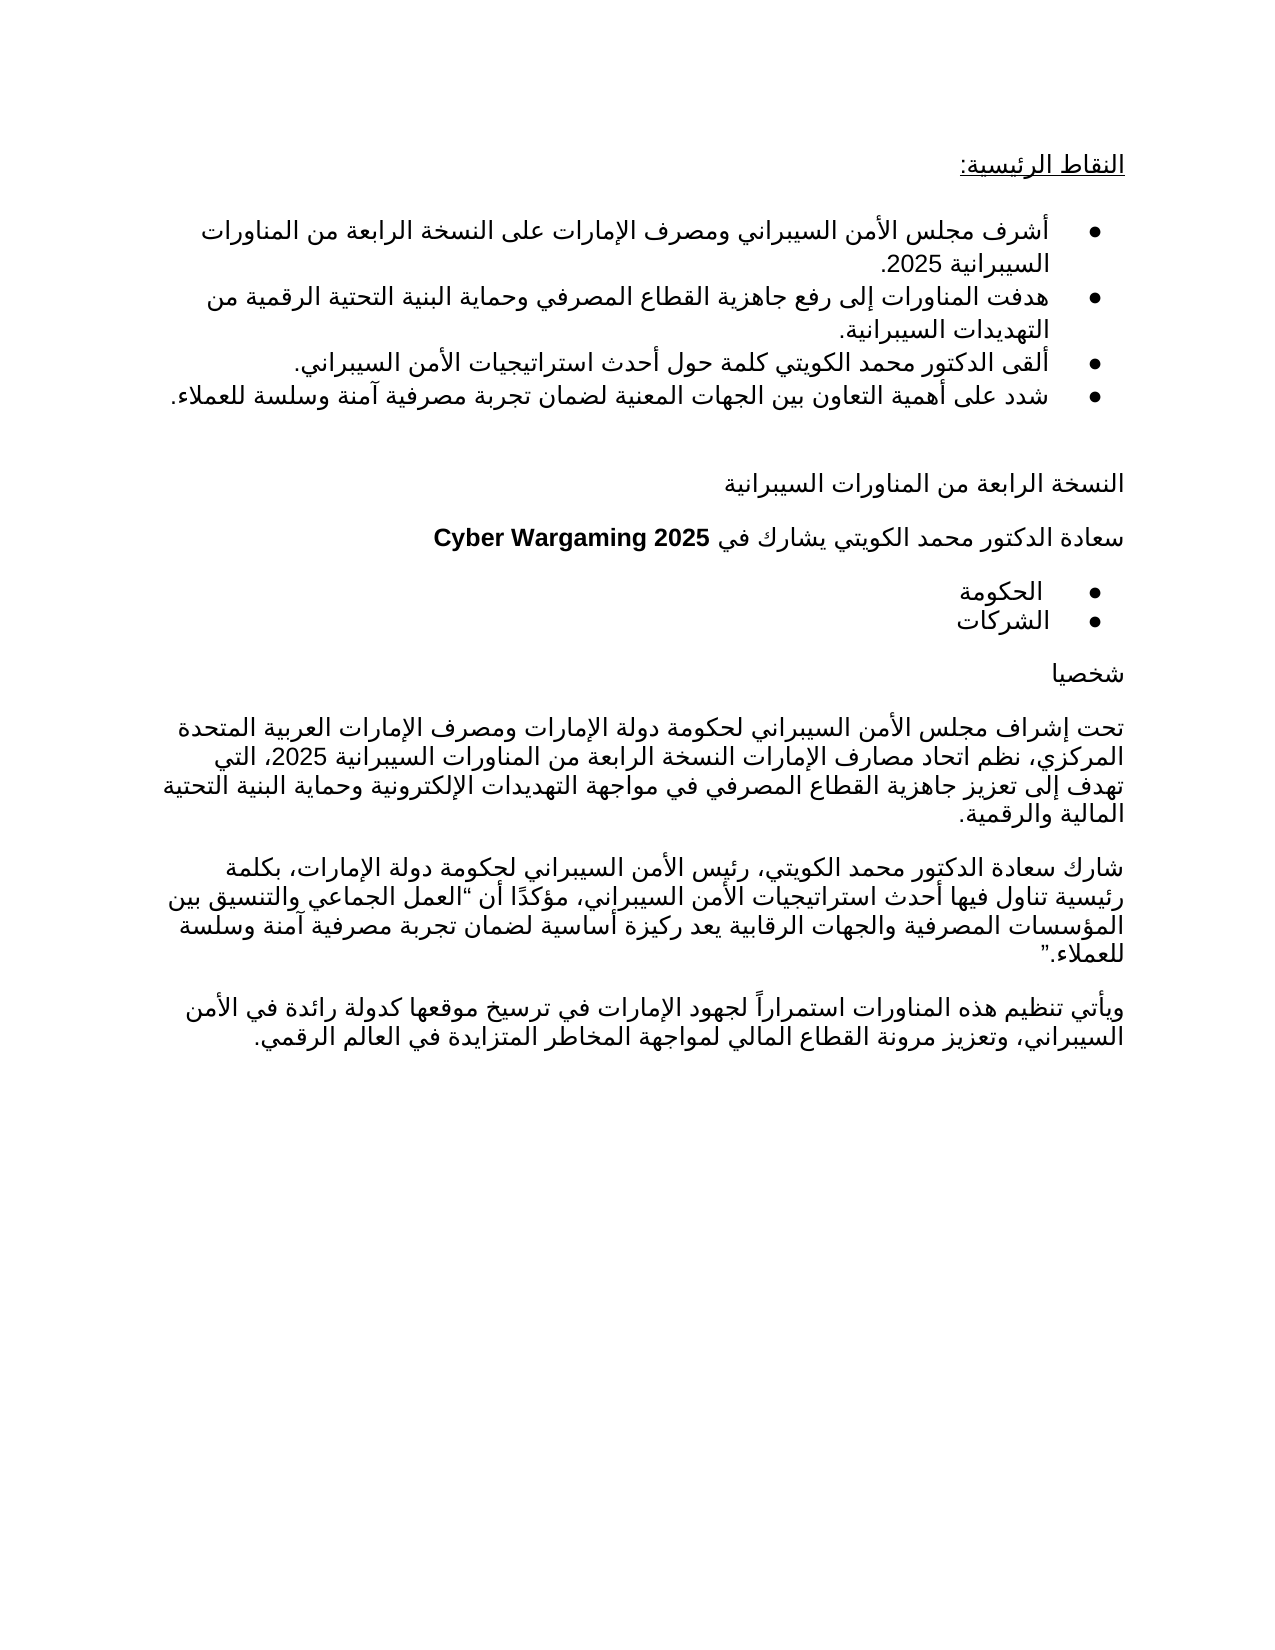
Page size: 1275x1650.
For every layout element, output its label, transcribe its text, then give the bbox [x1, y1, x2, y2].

list الحكومة [150, 577, 1087, 606]
text شخصيا [150, 659, 1125, 688]
list شدد على أهمية التعاون بين الجهات المعنية لضمان تجربة مصرفية آمنة وسلسة للعملاء. [150, 381, 1087, 410]
text سعادة الدكتور محمد الكويتي يشارك في Cyber Wargaming 2025 [150, 523, 1125, 552]
text ويأتي تنظيم هذه المناورات استمراراً لجهود الإمارات في ترسيخ موقعها كدولة رائدة في الأمن السيبراني، وتعزيز مرونة القطاع المالي لمواجهة المخاطر المتزايدة في العالم الرقمي. [150, 993, 1125, 1051]
text تحت إشراف مجلس الأمن السيبراني لحكومة دولة الإمارات ومصرف الإمارات العربية المتحدة المركزي، نظم اتحاد مصارف الإمارات النسخة الرابعة من المناورات السيبرانية 2025، التي تهدف إلى تعزيز جاهزية القطاع المصرفي في مواجهة التهديدات الإلكترونية وحماية البنية التحتية المالية والرقمية. [150, 713, 1125, 828]
list الشركات [150, 606, 1087, 634]
list أشرف مجلس الأمن السيبراني ومصرف الإمارات على النسخة الرابعة من المناورات السيبرانية 2025. [150, 216, 1087, 278]
text شارك سعادة الدكتور محمد الكويتي، رئيس الأمن السيبراني لحكومة دولة الإمارات، بكلمة رئيسية تناول فيها أحدث استراتيجيات الأمن السيبراني، مؤكدًا أن “العمل الجماعي والتنسيق بين المؤسسات المصرفية والجهات الرقابية يعد ركيزة أساسية لضمان تجربة مصرفية آمنة وسلسة للعملاء.” [150, 853, 1125, 968]
text النسخة الرابعة من المناورات السيبرانية [150, 469, 1125, 498]
list هدفت المناورات إلى رفع جاهزية القطاع المصرفي وحماية البنية التحتية الرقمية من التهديدات السيبرانية. [150, 282, 1087, 344]
text النقاط الرئيسية: [150, 150, 1125, 179]
list ألقى الدكتور محمد الكويتي كلمة حول أحدث استراتيجيات الأمن السيبراني. [150, 348, 1087, 377]
